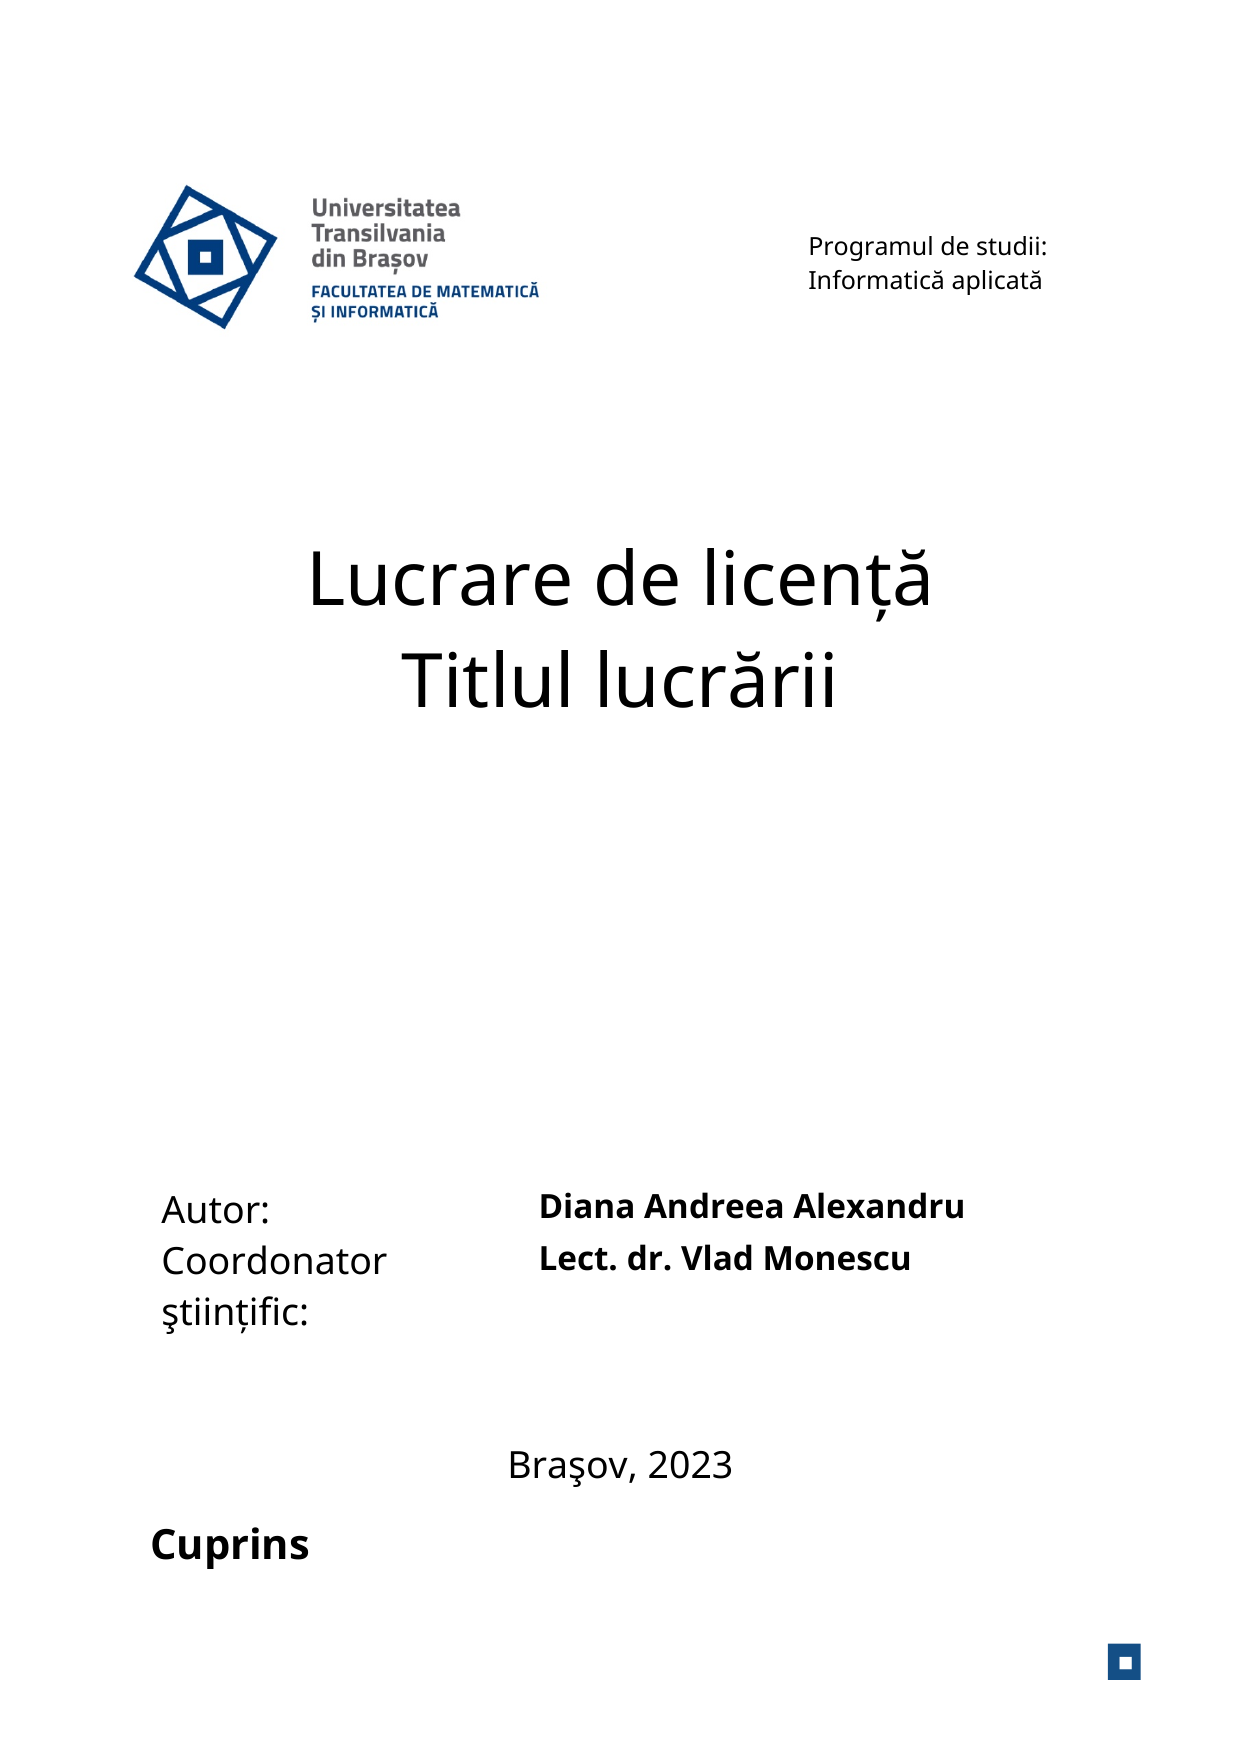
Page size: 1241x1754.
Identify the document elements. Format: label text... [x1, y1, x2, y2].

picture [1106, 1643, 1140, 1678]
table_cell Lect. dr. Vlad Monescu [527, 1234, 1090, 1336]
table_cell Coordonator ştiințific: [150, 1234, 527, 1336]
picture [99, 150, 599, 360]
text Titlul lucrării [150, 627, 1090, 729]
table_header Autor: [150, 1183, 527, 1234]
table_header Diana Andreea Alexandru [527, 1183, 1090, 1234]
text Lucrare de licență [150, 525, 1090, 627]
text Braşov, 2023 [150, 1438, 1090, 1489]
